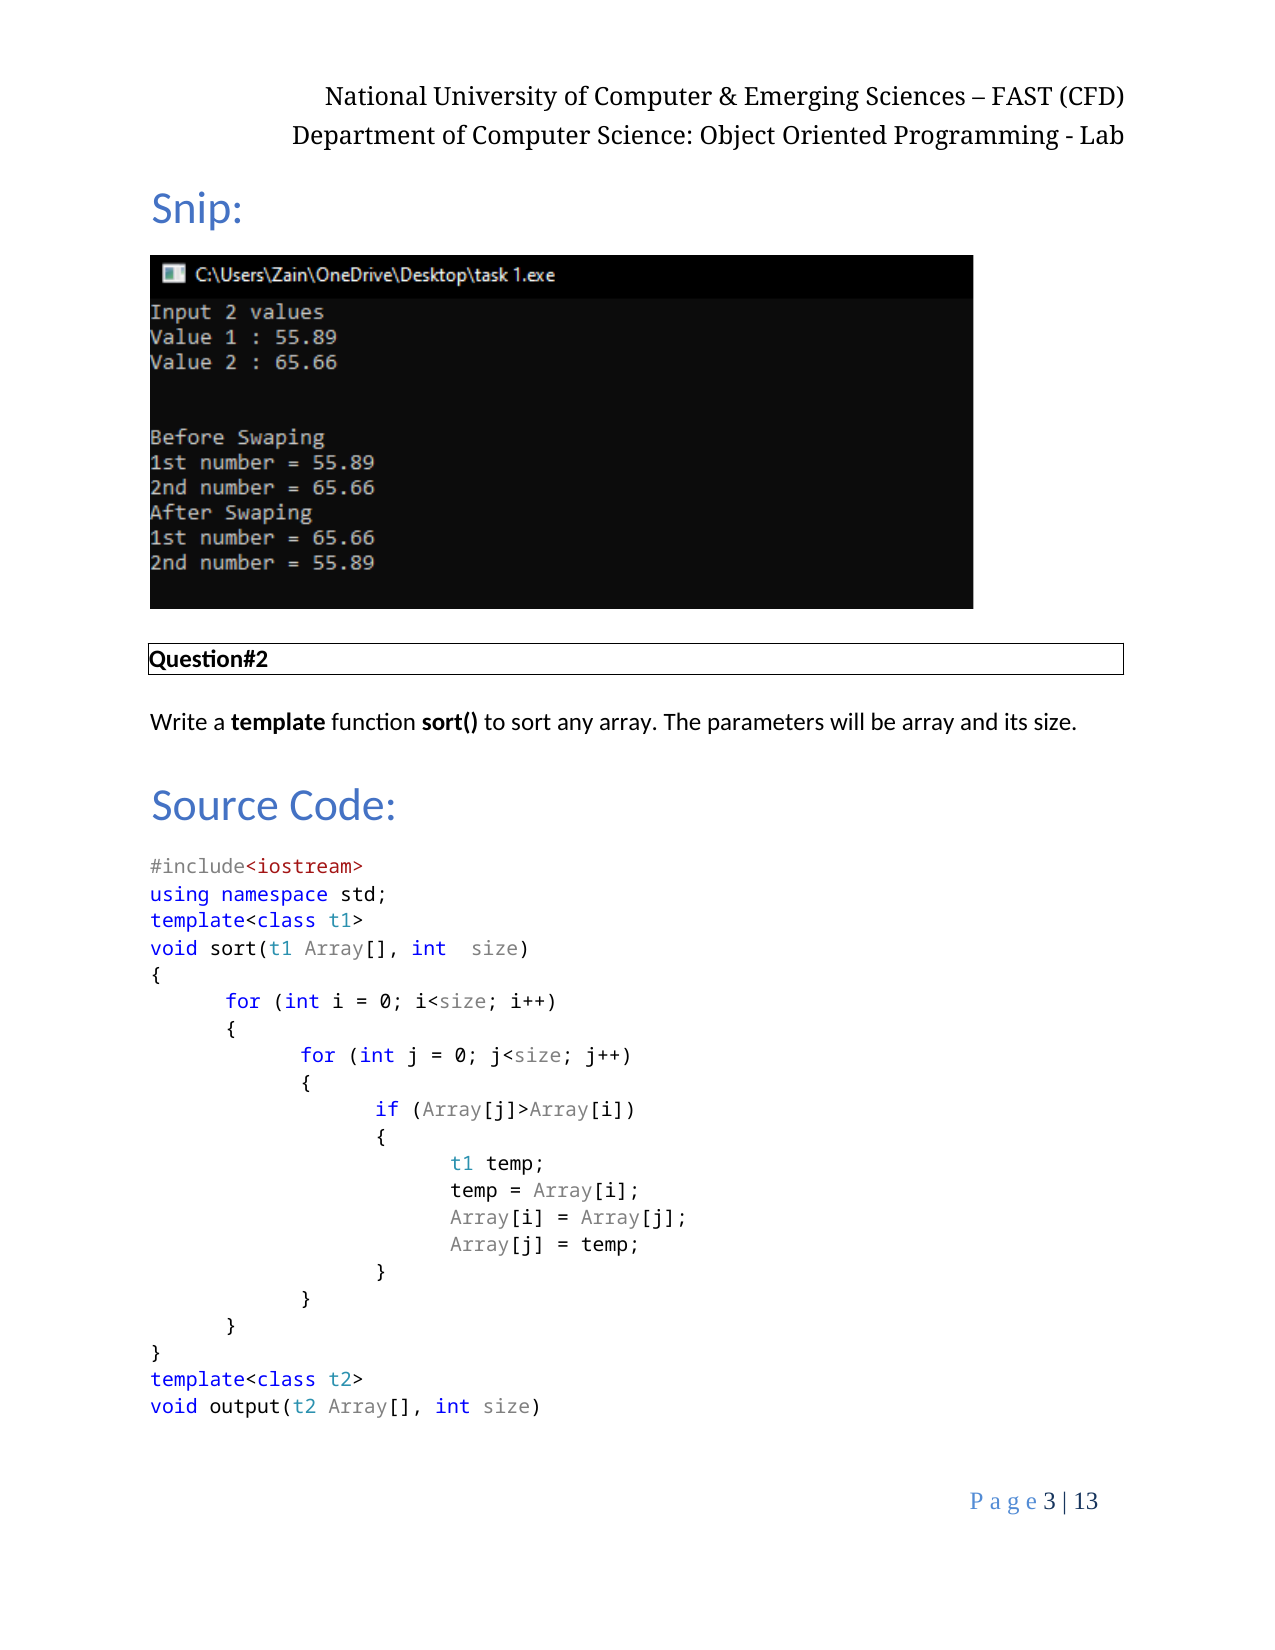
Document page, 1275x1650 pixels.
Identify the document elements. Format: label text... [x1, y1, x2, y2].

text using namespace std; [150, 880, 1123, 907]
text temp = Array[i]; [150, 1177, 1123, 1203]
text { [150, 961, 1123, 988]
text } [150, 1338, 1123, 1365]
text #include<iostream> [150, 853, 1123, 880]
text Write a template function sort() to sort any array. The parameters will be array and its size. [150, 707, 1123, 737]
text } [150, 1257, 1123, 1284]
text Array[i] = Array[j]; [150, 1203, 1123, 1231]
text template<class t1> [150, 907, 1123, 934]
subtitle Source Code: [151, 776, 1123, 832]
text void sort(t1 Array[], int size) [150, 934, 1123, 961]
text } [150, 1311, 1123, 1338]
text Array[j] = temp; [150, 1231, 1123, 1257]
text t1 temp; [150, 1149, 1123, 1177]
text for (int i = 0; i<size; i++) [150, 988, 1123, 1015]
subtitle Snip: [151, 178, 1123, 234]
text { [150, 1123, 1123, 1149]
text void output(t2 Array[], int size) [150, 1392, 1123, 1419]
picture [150, 255, 974, 609]
text { [150, 1015, 1123, 1042]
text } [150, 1284, 1123, 1311]
text Question#2 [149, 644, 1123, 674]
text if (Array[j]>Array[i]) [150, 1096, 1123, 1123]
text for (int j = 0; j<size; j++) [150, 1042, 1123, 1069]
text { [150, 1069, 1123, 1096]
text template<class t2> [150, 1365, 1123, 1392]
